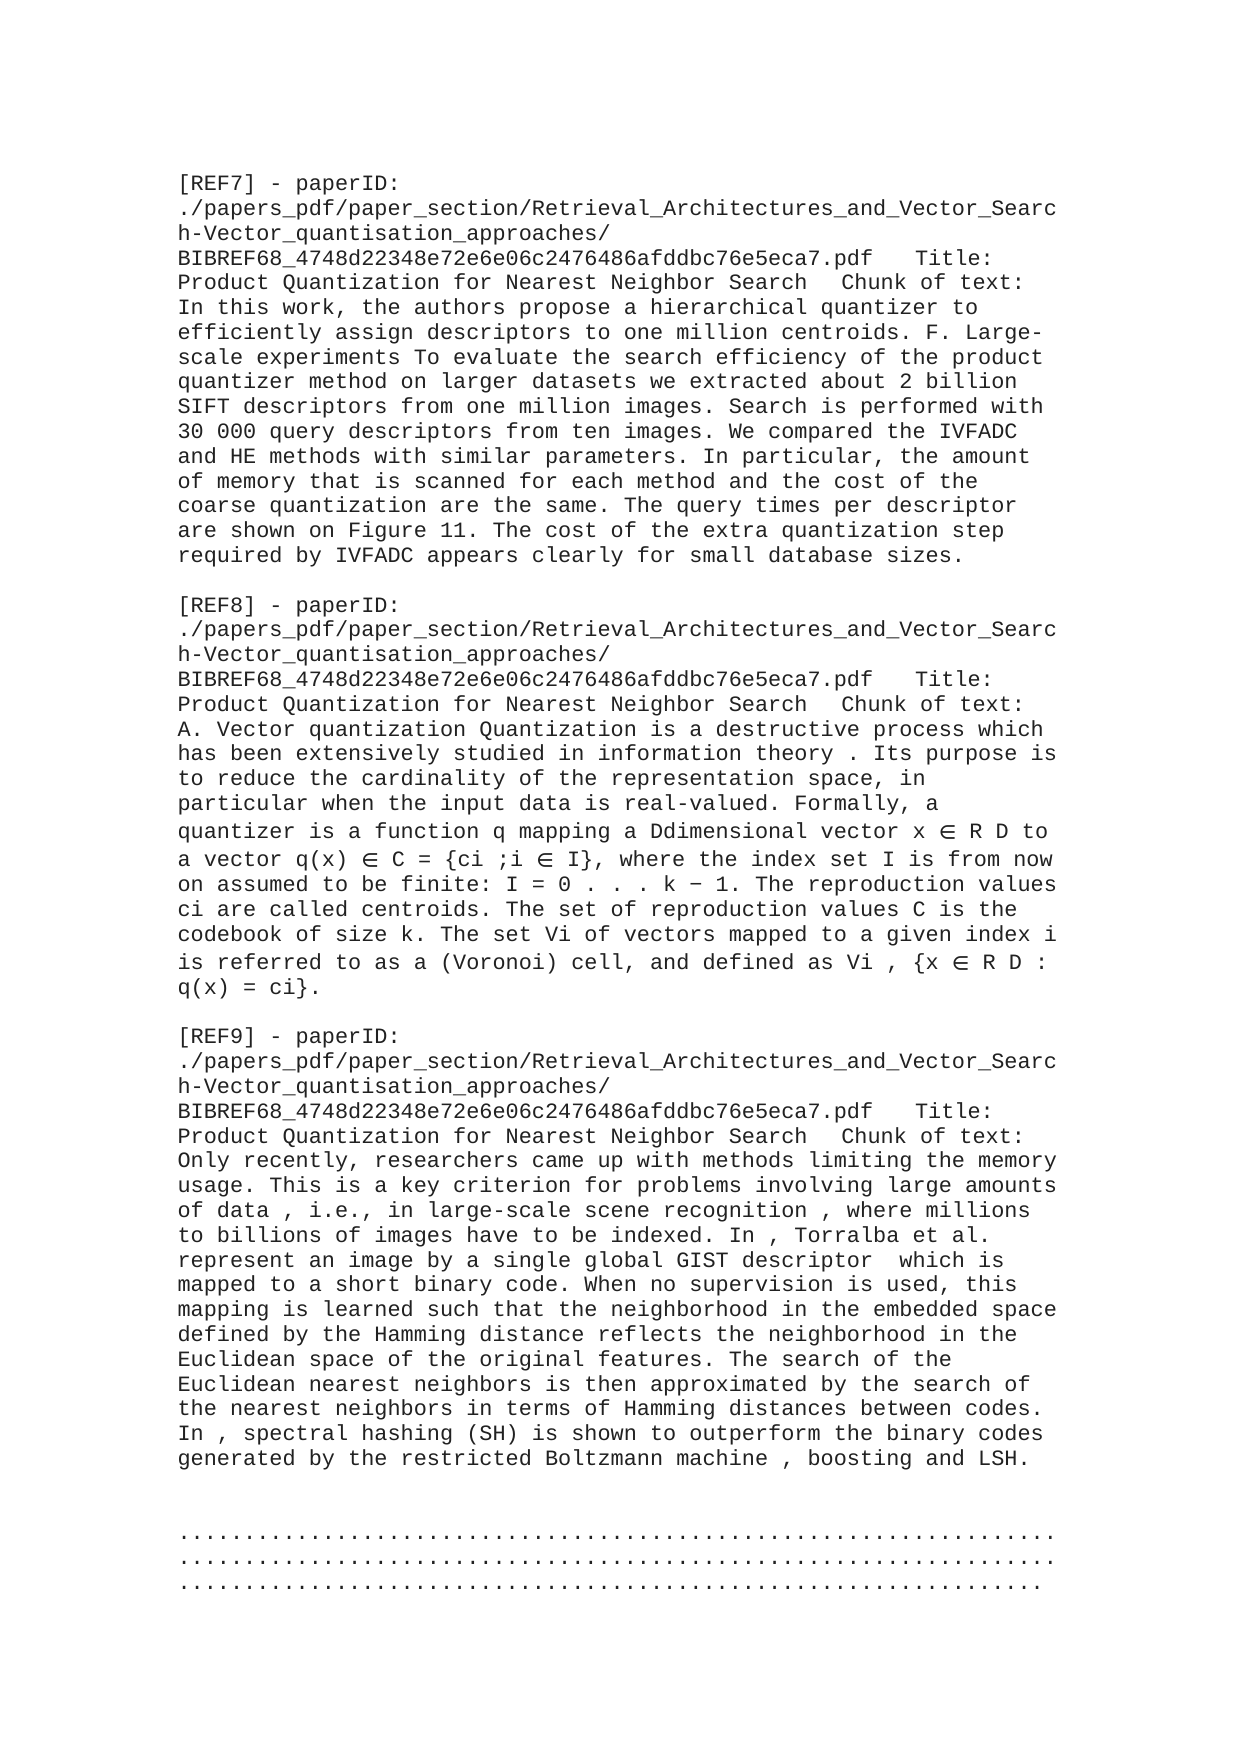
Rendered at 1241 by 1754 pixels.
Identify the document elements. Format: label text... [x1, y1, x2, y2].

text [REF7] - paperID: ./papers_pdf/paper_section/Retrieval_Architectures_and_Vector_Search-Vector_quantisation_approaches/BIBREF68_4748d22348e72e6e06c2476486afddbc76e5eca7.pdf Title: Product Quantization for Nearest Neighbor Search Chunk of text: In this work, the authors propose a hierarchical quantizer to efficiently assign descriptors to one million centroids. F. Large-scale experiments To evaluate the search efficiency of the product quantizer method on larger datasets we extracted about 2 billion SIFT descriptors from one million images. Search is performed with 30 000 query descriptors from ten images. We compared the IVFADC and HE methods with similar parameters. In particular, the amount of memory that is scanned for each method and the cost of the coarse quantization are the same. The query times per descriptor are shown on Figure 11. The cost of the extra quantization step required by IVFADC appears clearly for small database sizes. [177, 172, 1063, 569]
text [REF9] - paperID: ./papers_pdf/paper_section/Retrieval_Architectures_and_Vector_Search-Vector_quantisation_approaches/BIBREF68_4748d22348e72e6e06c2476486afddbc76e5eca7.pdf Title: Product Quantization for Nearest Neighbor Search Chunk of text: Only recently, researchers came up with methods limiting the memory usage. This is a key criterion for problems involving large amounts of data , i.e., in large-scale scene recognition , where millions to billions of images have to be indexed. In , Torralba et al. represent an image by a single global GIST descriptor which is mapped to a short binary code. When no supervision is used, this mapping is learned such that the neighborhood in the embedded space defined by the Hamming distance reflects the neighborhood in the Euclidean space of the original features. The search of the Euclidean nearest neighbors is then approximated by the search of the nearest neighbors in terms of Hamming distances between codes. In , spectral hashing (SH) is shown to outperform the binary codes generated by the restricted Boltzmann machine , boosting and LSH. [177, 1026, 1063, 1472]
text [REF8] - paperID: ./papers_pdf/paper_section/Retrieval_Architectures_and_Vector_Search-Vector_quantisation_approaches/BIBREF68_4748d22348e72e6e06c2476486afddbc76e5eca7.pdf Title: Product Quantization for Nearest Neighbor Search Chunk of text: A. Vector quantization Quantization is a destructive process which has been extensively studied in information theory . Its purpose is to reduce the cardinality of the representation space, in particular when the input data is real-valued. Formally, a quantizer is a function q mapping a Ddimensional vector x ∈ R D to a vector q(x) ∈ C = {ci ;i ∈ I}, where the index set I is from now on assumed to be finite: I = 0 . . . k − 1. The reproduction values ci are called centroids. The set of reproduction values C is the codebook of size k. The set Vi of vectors mapped to a given index i is referred to as a (Voronoi) cell, and defined as Vi , {x ∈ R D : q(x) = ci}. [177, 594, 1063, 1001]
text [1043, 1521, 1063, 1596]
